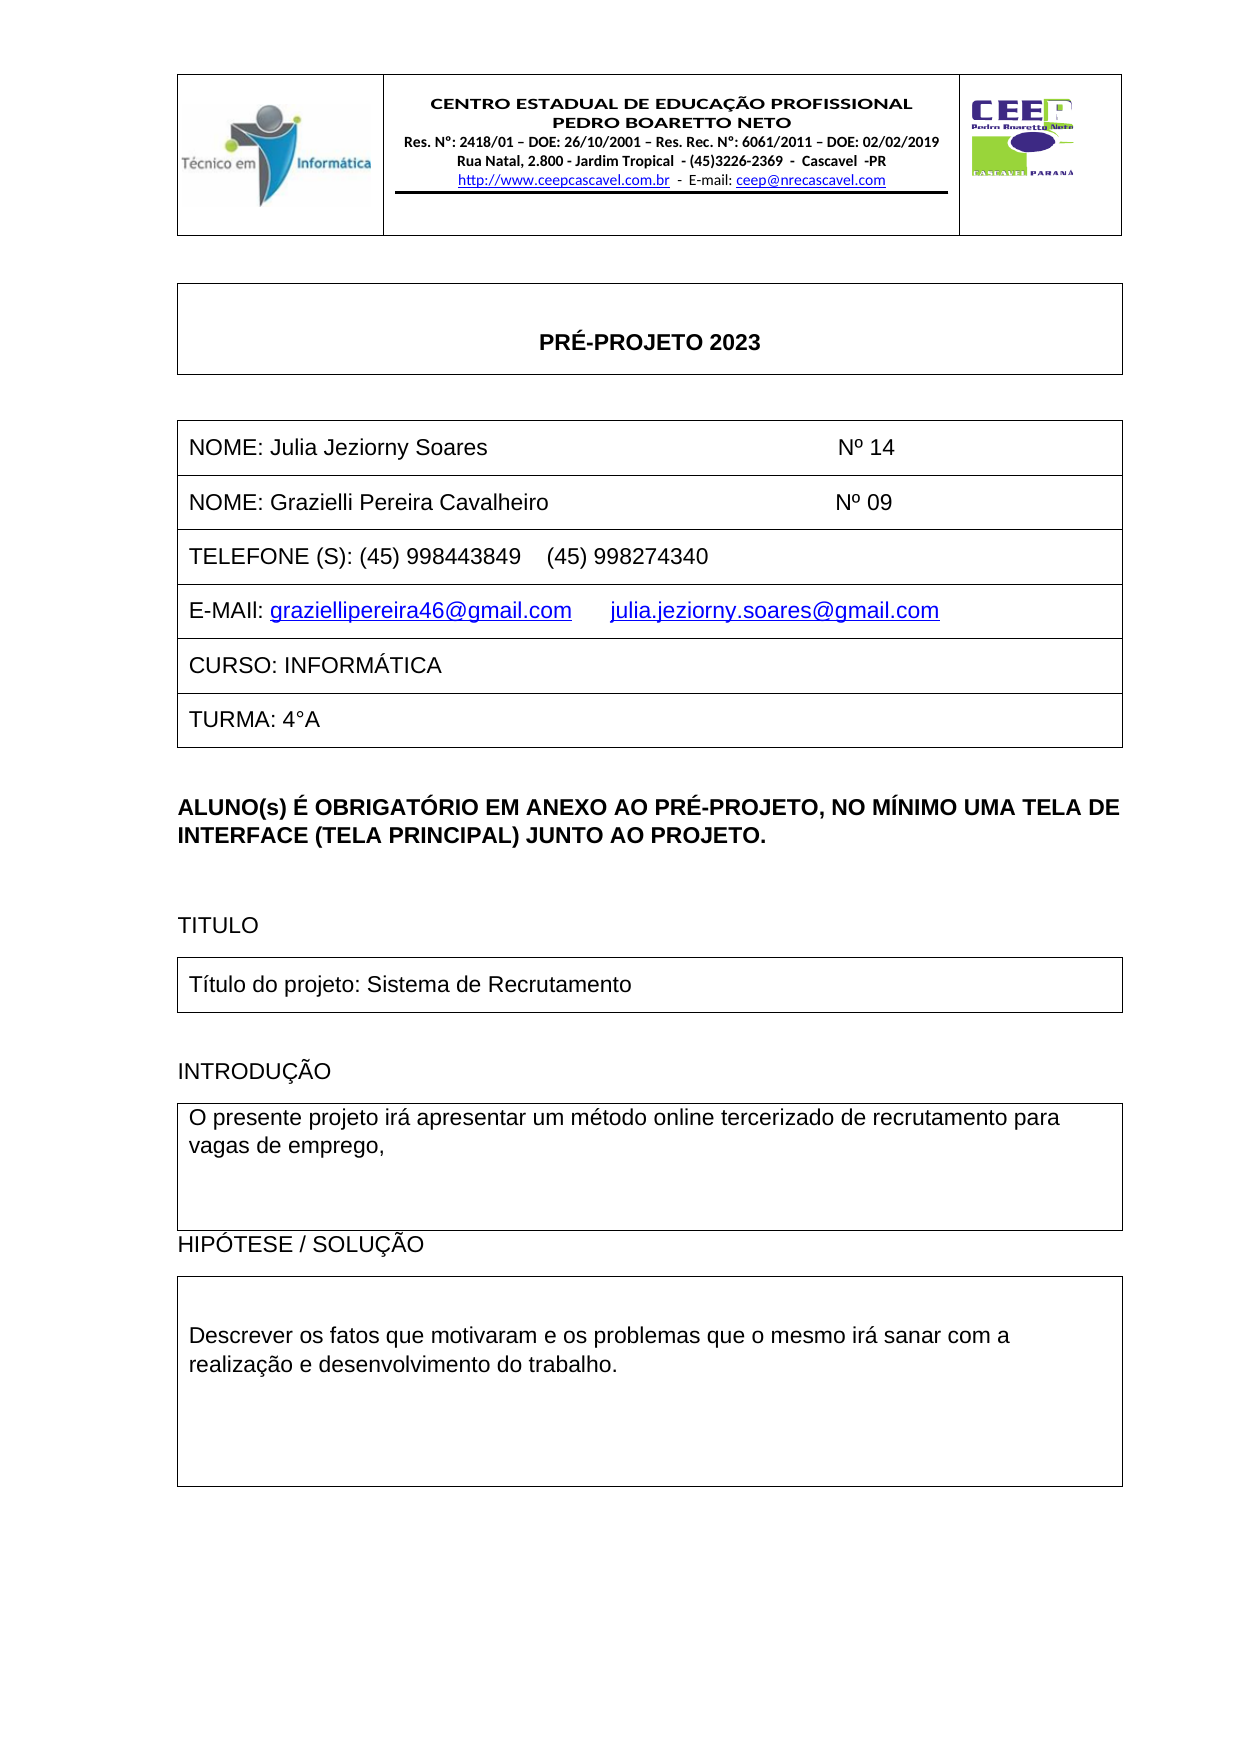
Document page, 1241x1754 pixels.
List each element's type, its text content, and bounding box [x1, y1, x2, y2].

table_cell CURSO: INFORMÁTICA [178, 639, 1122, 693]
picture [181, 104, 371, 207]
table_cell TELEFONE (S): (45) 998443849 (45) 998274340 [178, 530, 1122, 584]
text TITULO [177, 912, 1122, 938]
table_header O presente projeto irá apresentar um método online tercerizado de recrutamento para vagas de emprego, [178, 1104, 1122, 1230]
table_header Título do projeto: Sistema de Recrutamento [178, 958, 1122, 1012]
table_cell MAIl: graziellipereira46@gmail.com julia.jeziorny.soares@gmail.com [178, 585, 1122, 638]
text INTRODUÇÃO [177, 1058, 1122, 1084]
table_cell NOME: Grazielli Pereira Cavalheiro Nº 09 [178, 476, 1122, 529]
table_cell TURMA: 4°A [178, 694, 1122, 747]
table_header Descrever os fatos que motivaram e os problemas que o mesmo irá sanar com a realização e desenvolvimento do trabalho. [178, 1277, 1122, 1486]
text ALUNO(s) É OBRIGATÓRIO EM ANEXO AO PRÉ-PROJETO, NO MÍNIMO UMA TELA DE INTERFACE (TELA PRINCIPAL) JUNTO AO PROJETO. [177, 793, 1122, 848]
table_header PRÉ-PROJETO 2023 [178, 284, 1122, 374]
text HIPÓTESE / SOLUÇÃO [177, 1231, 1122, 1257]
table_header NOME: Julia Jeziorny Soares Nº 14 [178, 421, 1122, 475]
